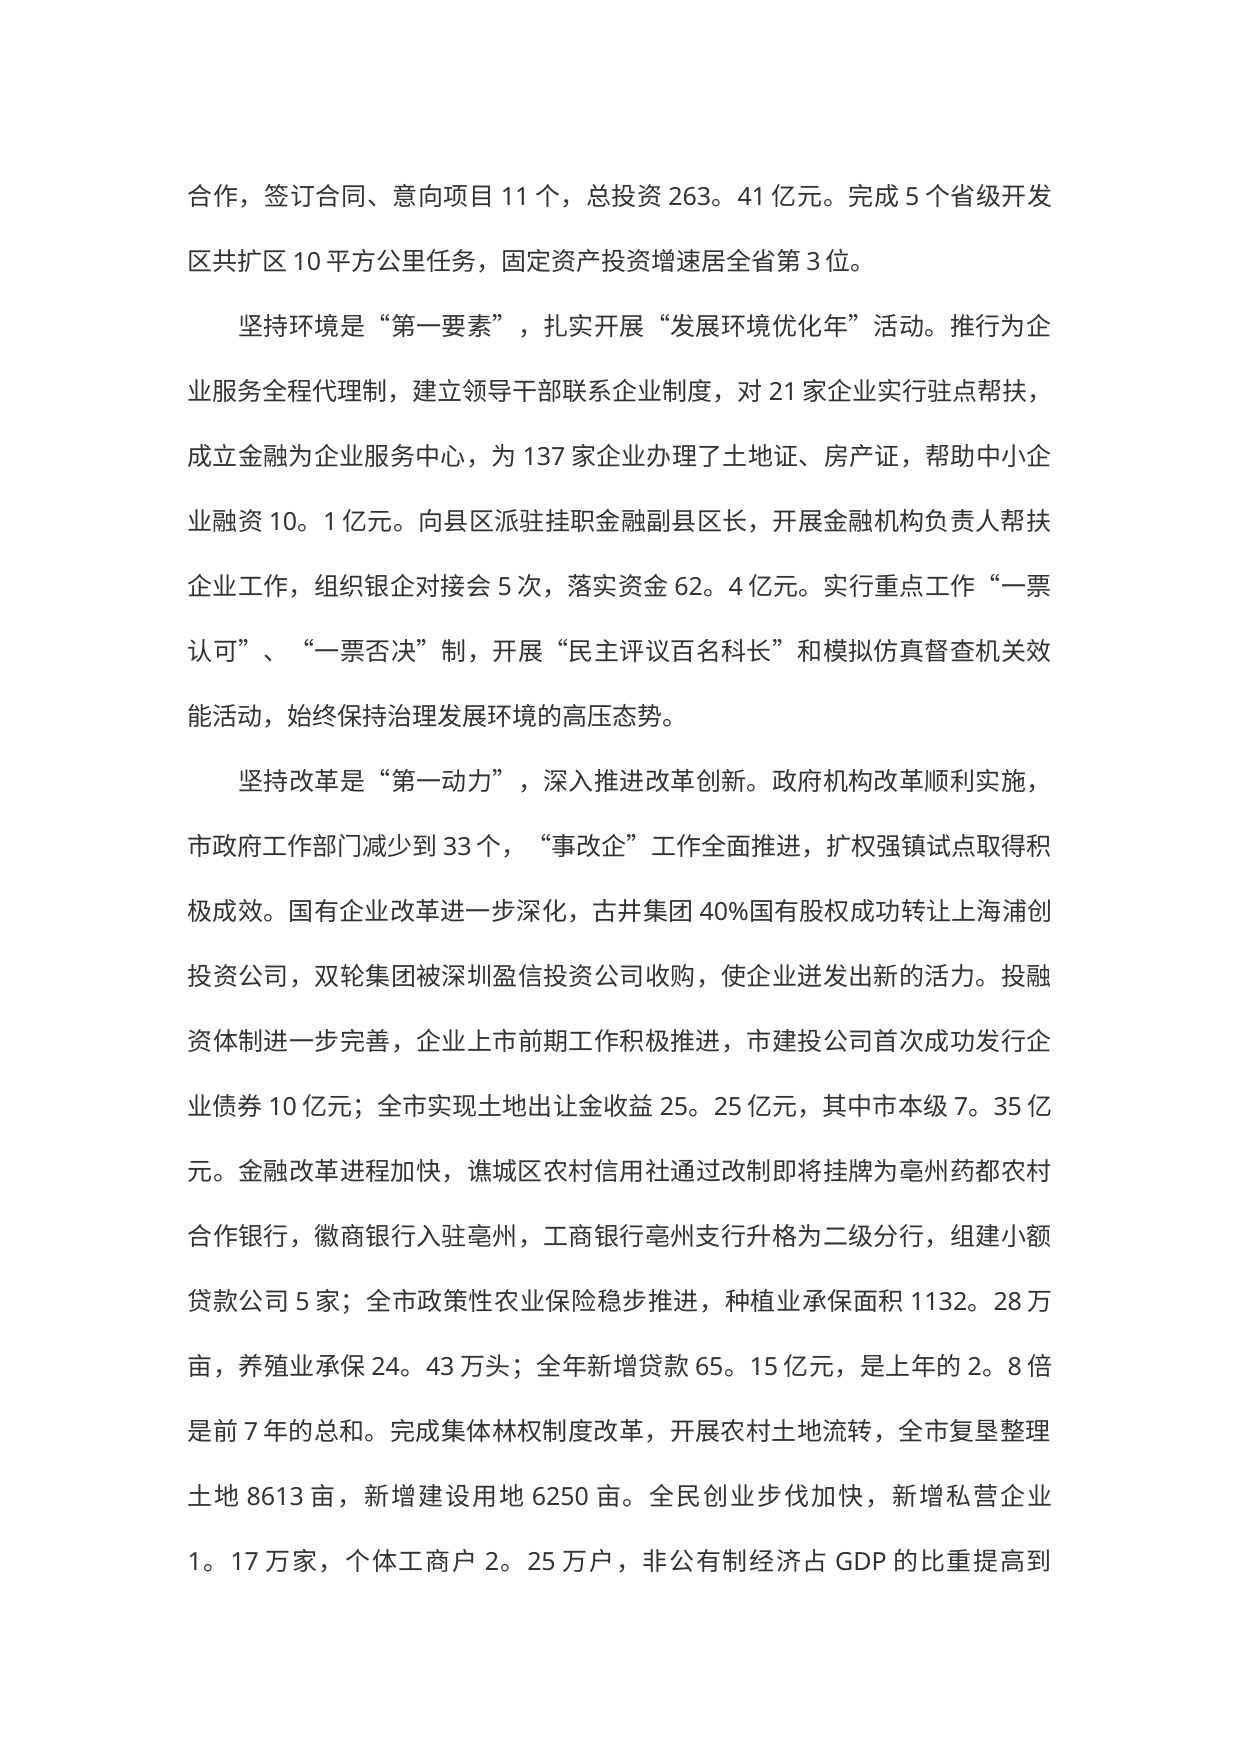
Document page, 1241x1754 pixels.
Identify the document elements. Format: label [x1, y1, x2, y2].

text [187, 162, 1053, 1592]
